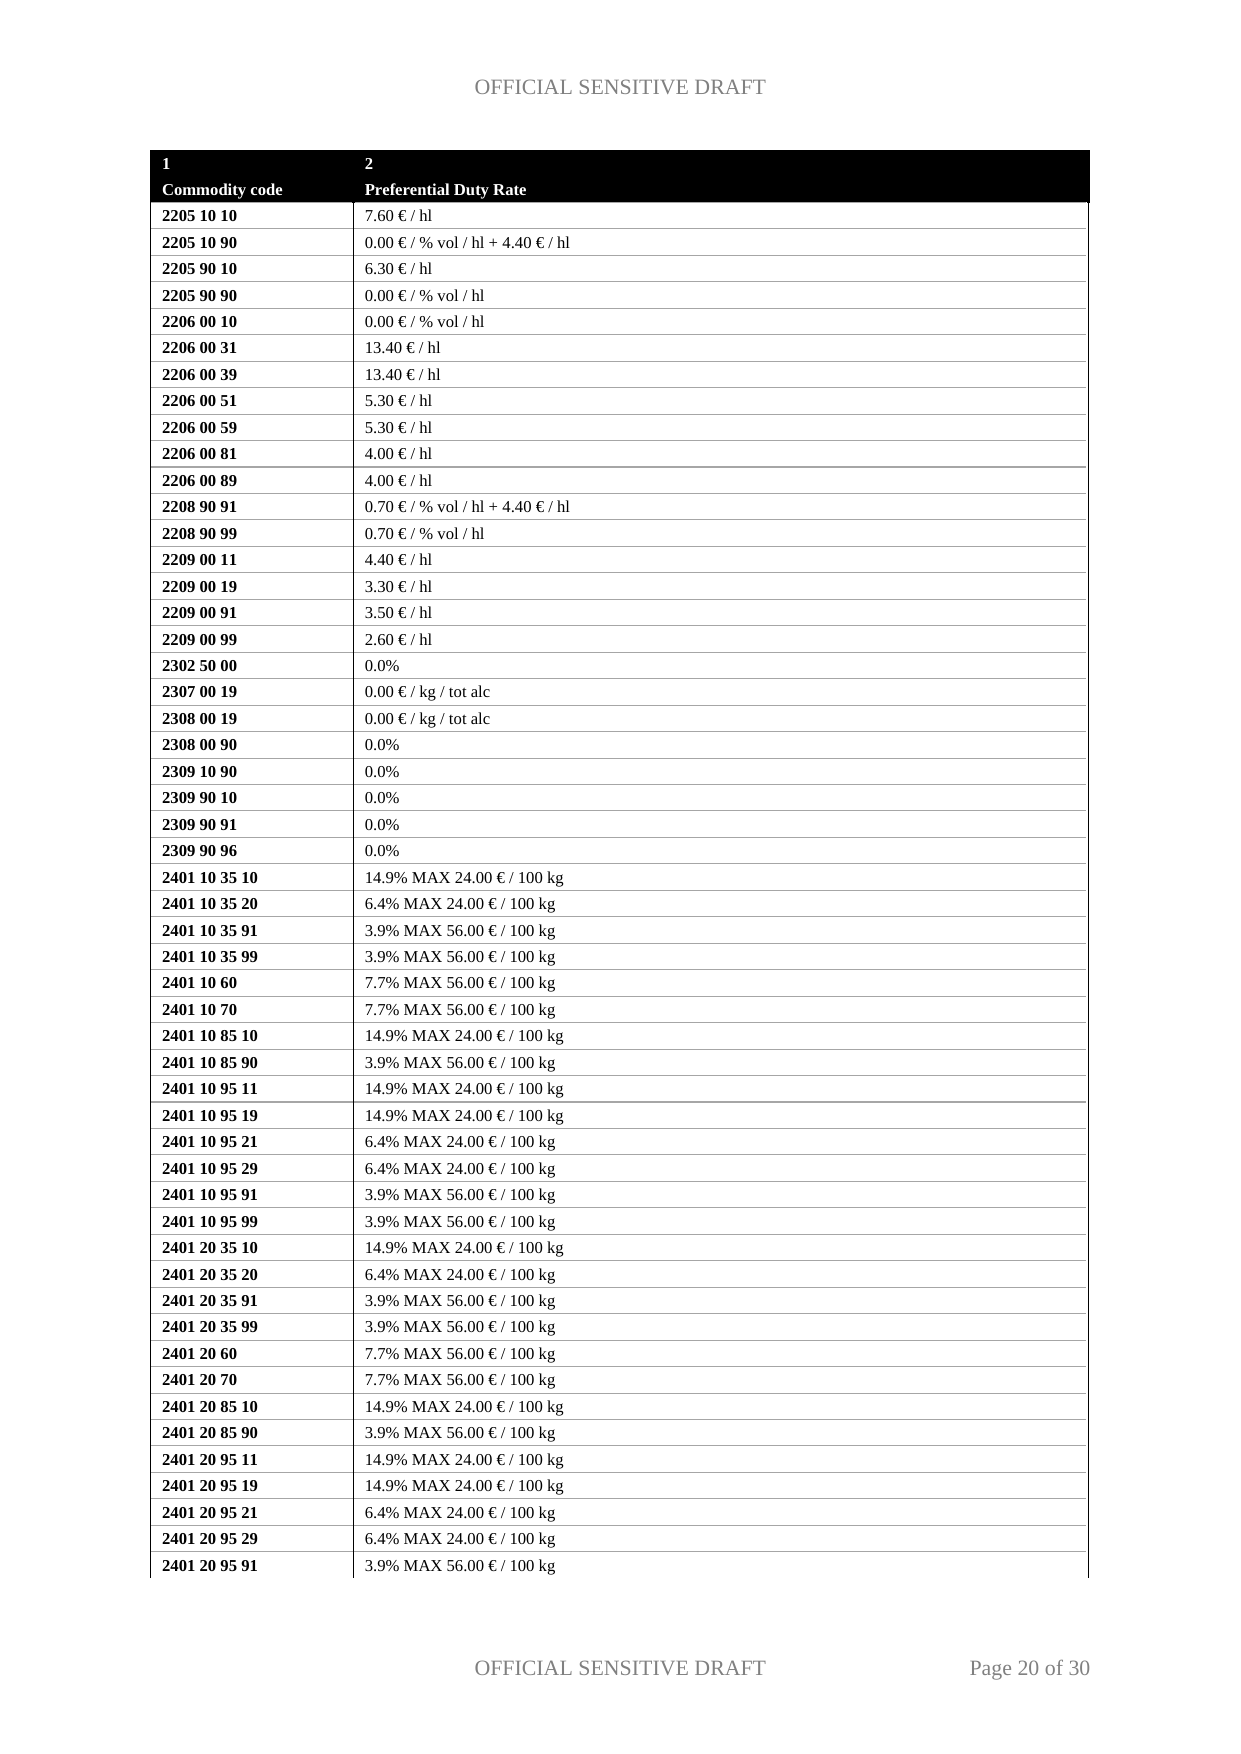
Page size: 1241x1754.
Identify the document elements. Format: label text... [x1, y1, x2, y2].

table_cell 2209 00 11 [151, 547, 353, 572]
table_cell 2309 90 10 [151, 785, 353, 810]
table_cell 2401 20 35 10 [151, 1235, 353, 1260]
table_cell Commodity code [151, 176, 352, 202]
table_cell 2401 10 35 10 [151, 864, 353, 890]
table_cell 3.30 € / hl [354, 572, 1088, 599]
table_cell 2309 90 91 [151, 811, 353, 837]
table_cell 2206 00 51 [151, 388, 353, 413]
table_cell 4.40 € / hl [354, 546, 1088, 572]
table_cell 0.0% [354, 652, 1088, 678]
table_cell 3.50 € / hl [354, 599, 1088, 625]
table_cell 2401 20 95 19 [151, 1473, 353, 1498]
table_cell 2401 10 35 91 [151, 917, 353, 943]
table_header 1 [151, 151, 352, 176]
table_cell 14.9% MAX 24.00 € / 100 kg [354, 1445, 1088, 1472]
table_cell 4.00 € / hl [354, 466, 1088, 493]
table_cell 0.0% [354, 810, 1088, 837]
table_cell 3.9% MAX 56.00 € / 100 kg [354, 1049, 1088, 1075]
table_cell 14.9% MAX 24.00 € / 100 kg [354, 863, 1088, 890]
table_cell 2401 10 70 [151, 997, 353, 1022]
table_cell 2205 90 90 [151, 282, 353, 308]
table_cell 2206 00 81 [151, 441, 353, 466]
table_cell 3.9% MAX 56.00 € / 100 kg [354, 1181, 1088, 1207]
table_cell 2206 00 89 [151, 468, 353, 493]
table_cell 2401 20 35 20 [151, 1261, 353, 1287]
table_cell 2208 90 91 [151, 494, 353, 519]
table_cell 2401 10 85 10 [151, 1023, 353, 1048]
table_cell 0.00 € / % vol / hl + 4.40 € / hl [354, 228, 1088, 255]
table_cell 13.40 € / hl [354, 361, 1088, 387]
table_cell 5.30 € / hl [354, 414, 1088, 440]
table_cell 14.9% MAX 24.00 € / 100 kg [354, 1101, 1088, 1128]
table_cell 2401 10 35 20 [151, 891, 353, 916]
table_cell 0.00 € / kg / tot alc [354, 705, 1088, 731]
table_cell 2401 20 95 21 [151, 1499, 353, 1525]
table_cell 0.00 € / kg / tot alc [354, 678, 1088, 704]
table_cell 3.9% MAX 56.00 € / 100 kg [354, 1551, 1088, 1578]
table_cell 6.4% MAX 24.00 € / 100 kg [354, 1260, 1088, 1287]
table_cell 2401 20 95 29 [151, 1526, 353, 1551]
table_cell 2206 00 59 [151, 415, 353, 440]
table_cell 2401 20 85 10 [151, 1394, 353, 1419]
table_cell 0.0% [354, 837, 1088, 863]
table_cell 2209 00 19 [151, 573, 353, 599]
table_cell 0.70 € / % vol / hl [354, 519, 1088, 546]
table_cell 2401 10 95 91 [151, 1182, 353, 1207]
table_cell 0.00 € / % vol / hl [354, 281, 1088, 308]
table_cell 14.9% MAX 24.00 € / 100 kg [354, 1075, 1088, 1101]
table_cell 2401 20 95 11 [151, 1446, 353, 1472]
table_cell 2.60 € / hl [354, 625, 1088, 652]
table_cell 2209 00 91 [151, 600, 353, 625]
table_header 2 [355, 151, 1087, 176]
table_cell 6.4% MAX 24.00 € / 100 kg [354, 1498, 1088, 1525]
table_cell 2401 20 70 [151, 1367, 353, 1392]
table_cell 6.30 € / hl [354, 255, 1088, 281]
table_cell 2205 90 10 [151, 256, 353, 281]
table_cell 6.4% MAX 24.00 € / 100 kg [354, 890, 1088, 916]
table_cell 2401 20 60 [151, 1341, 353, 1366]
table_cell 6.4% MAX 24.00 € / 100 kg [354, 1154, 1088, 1181]
table_cell 2206 00 31 [151, 335, 353, 361]
table_cell 3.9% MAX 56.00 € / 100 kg [354, 1207, 1088, 1234]
table_cell 2401 10 95 29 [151, 1155, 353, 1181]
table_cell 2309 90 96 [151, 838, 353, 863]
table_cell 7.60 € / hl [354, 202, 1088, 228]
table_cell 0.00 € / % vol / hl [354, 308, 1088, 334]
table_cell 2205 10 10 [151, 203, 353, 228]
table_cell 2209 00 99 [151, 626, 353, 652]
table_cell 2401 10 60 [151, 970, 353, 996]
table_cell 2401 10 95 19 [151, 1103, 353, 1128]
table_cell 0.0% [354, 784, 1088, 810]
table_cell Preferential Duty Rate [355, 176, 1087, 202]
table_cell 2401 20 35 99 [151, 1314, 353, 1339]
table_cell 6.4% MAX 24.00 € / 100 kg [354, 1525, 1088, 1551]
table_cell 7.7% MAX 56.00 € / 100 kg [354, 996, 1088, 1022]
table_cell 2205 10 90 [151, 229, 353, 255]
table_cell 2401 20 35 91 [151, 1288, 353, 1313]
table_cell 2401 10 85 90 [151, 1050, 353, 1075]
table_cell 2302 50 00 [151, 653, 353, 678]
table_cell 2208 90 99 [151, 520, 353, 546]
table_cell 5.30 € / hl [354, 387, 1088, 413]
table_cell 0.70 € / % vol / hl + 4.40 € / hl [354, 493, 1088, 519]
table_cell 2401 10 95 21 [151, 1129, 353, 1154]
table_cell 14.9% MAX 24.00 € / 100 kg [354, 1393, 1088, 1419]
table_cell 7.7% MAX 56.00 € / 100 kg [354, 969, 1088, 996]
table_cell 4.00 € / hl [354, 440, 1088, 466]
table_cell 6.4% MAX 24.00 € / 100 kg [354, 1128, 1088, 1154]
table_cell 14.9% MAX 24.00 € / 100 kg [354, 1472, 1088, 1498]
table_cell 14.9% MAX 24.00 € / 100 kg [354, 1234, 1088, 1260]
table_cell 3.9% MAX 56.00 € / 100 kg [354, 1287, 1088, 1313]
table_cell 7.7% MAX 56.00 € / 100 kg [354, 1366, 1088, 1392]
table_cell 0.0% [354, 731, 1088, 757]
table_cell 2308 00 19 [151, 706, 353, 731]
table_cell 7.7% MAX 56.00 € / 100 kg [354, 1340, 1088, 1366]
table_cell 2308 00 90 [151, 732, 353, 757]
table_cell 3.9% MAX 56.00 € / 100 kg [354, 943, 1088, 969]
table_cell 13.40 € / hl [354, 334, 1088, 361]
table_cell 2206 00 10 [151, 309, 353, 334]
table_cell 2309 10 90 [151, 759, 353, 784]
table_cell 2401 20 95 91 [151, 1552, 353, 1578]
table_cell 2401 10 95 11 [151, 1076, 353, 1101]
table_cell 3.9% MAX 56.00 € / 100 kg [354, 916, 1088, 943]
table_cell 3.9% MAX 56.00 € / 100 kg [354, 1313, 1088, 1339]
table_cell 14.9% MAX 24.00 € / 100 kg [354, 1022, 1088, 1048]
table_cell 2206 00 39 [151, 362, 353, 387]
table_cell 2401 20 85 90 [151, 1420, 353, 1445]
table_cell 2401 10 35 99 [151, 944, 353, 969]
table_cell 0.0% [354, 758, 1088, 784]
table_cell 2307 00 19 [151, 679, 353, 704]
table_cell 3.9% MAX 56.00 € / 100 kg [354, 1419, 1088, 1445]
table_cell 2401 10 95 99 [151, 1208, 353, 1234]
